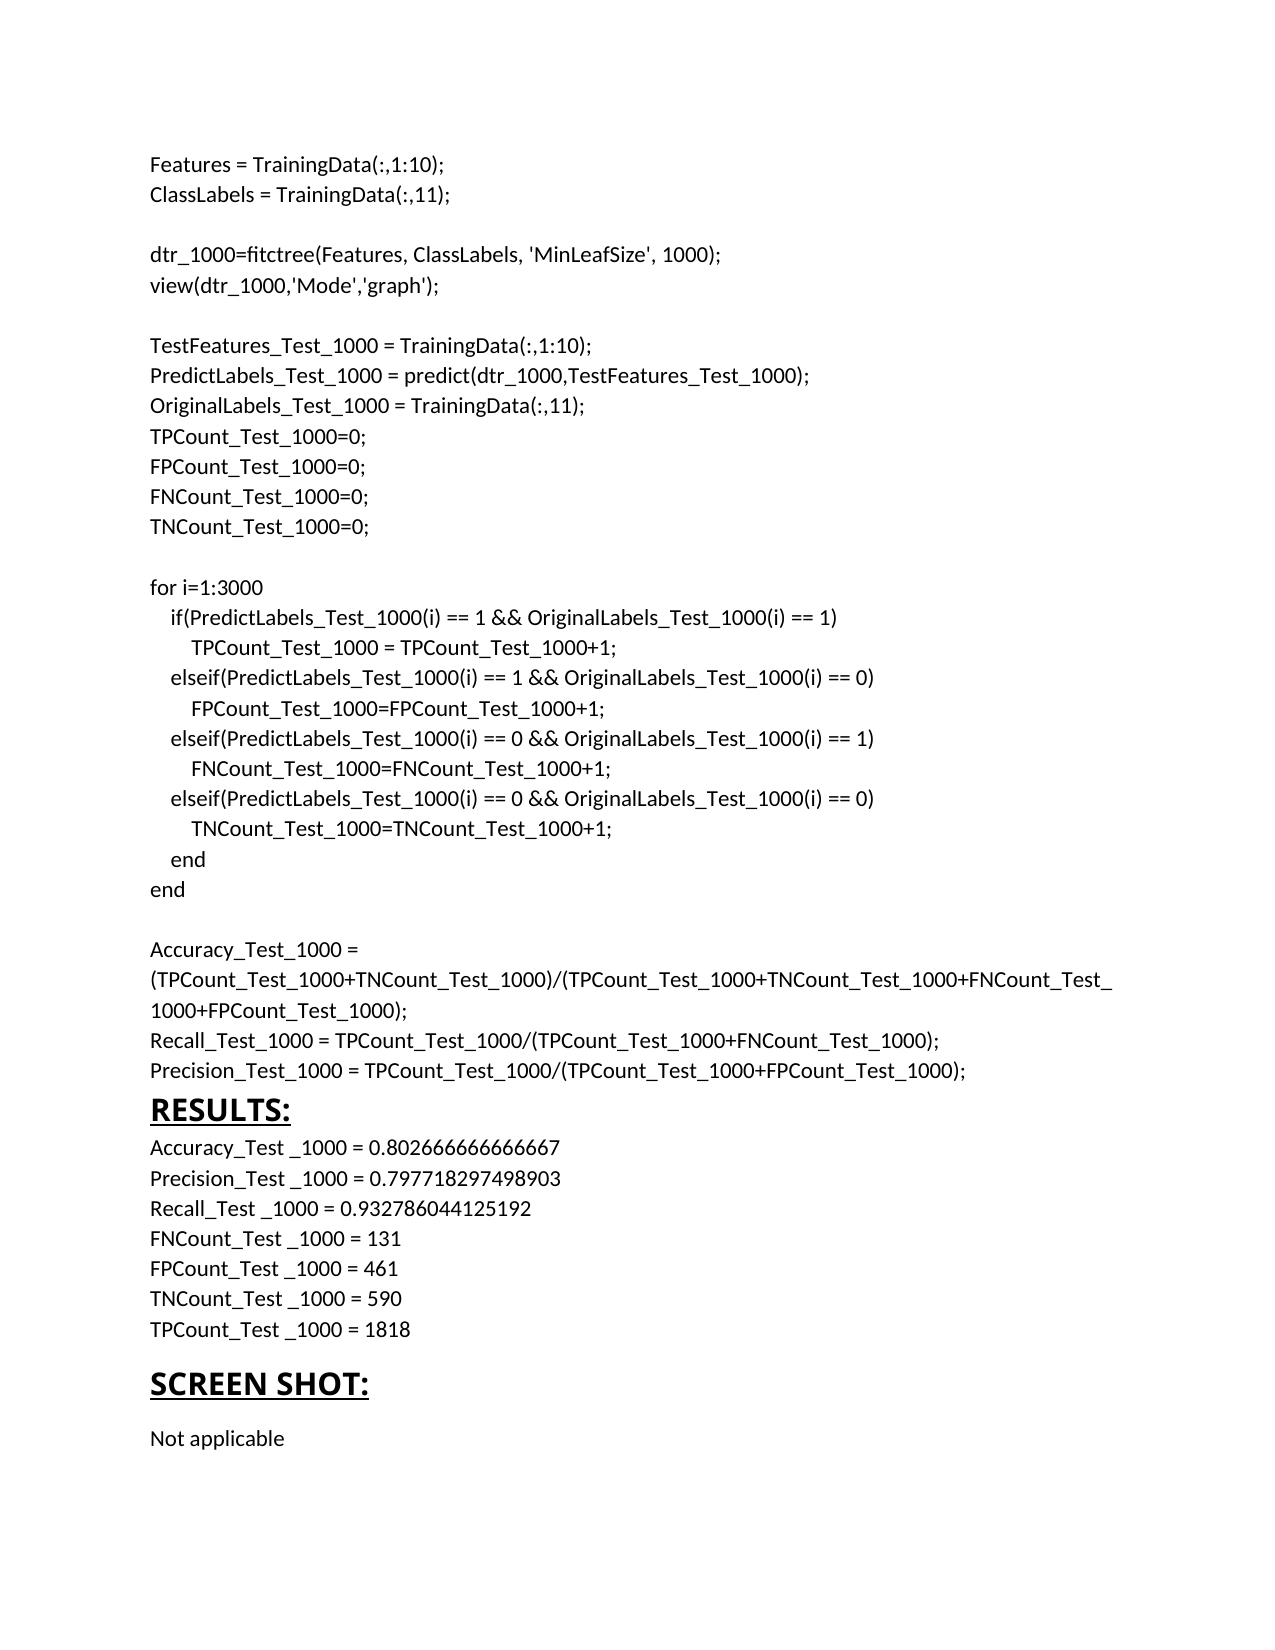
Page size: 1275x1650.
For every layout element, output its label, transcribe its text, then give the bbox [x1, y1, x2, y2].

text elseif(PredictLabels_Test_1000(i) == 0 && OriginalLabels_Test_1000(i) == 0) [150, 784, 1125, 812]
text TestFeatures_Test_1000 = TrainingData(:,1:10); [150, 331, 1125, 359]
text end [150, 875, 1125, 903]
text TPCount_Test_1000=0; [150, 422, 1125, 450]
text view(dtr_1000,'Mode','graph'); [150, 271, 1125, 299]
text elseif(PredictLabels_Test_1000(i) == 1 && OriginalLabels_Test_1000(i) == 0) [150, 663, 1125, 692]
text if(PredictLabels_Test_1000(i) == 1 && OriginalLabels_Test_1000(i) == 1) [150, 603, 1125, 631]
text Recall_Test_1000 = TPCount_Test_1000/(TPCount_Test_1000+FNCount_Test_1000); [150, 1026, 1125, 1054]
text FPCount_Test_1000=0; [150, 452, 1125, 480]
text Precision_Test_1000 = TPCount_Test_1000/(TPCount_Test_1000+FPCount_Test_1000); RESULTS: [150, 1056, 1125, 1130]
text elseif(PredictLabels_Test_1000(i) == 0 && OriginalLabels_Test_1000(i) == 1) [150, 724, 1125, 752]
text TNCount_Test_1000=0; [150, 512, 1125, 541]
text FNCount_Test_1000=0; [150, 482, 1125, 510]
text Not applicable [150, 1424, 1125, 1452]
text ClassLabels = TrainingData(:,11); [150, 180, 1125, 208]
text FPCount_Test_1000=FPCount_Test_1000+1; [150, 694, 1125, 722]
text Features = TrainingData(:,1:10); [150, 150, 1125, 178]
text end [150, 845, 1125, 873]
text SCREEN SHOT: [150, 1362, 1125, 1404]
text PredictLabels_Test_1000 = predict(dtr_1000,TestFeatures_Test_1000); [150, 361, 1125, 389]
text for i=1:3000 [150, 573, 1125, 601]
text TPCount_Test_1000 = TPCount_Test_1000+1; [150, 633, 1125, 661]
text Accuracy_Test_1000 = (TPCount_Test_1000+TNCount_Test_1000)/(TPCount_Test_1000+TNCount_Test_1000+FNCount_Test_1000+FPCount_Test_1000); [150, 935, 1125, 1024]
text TNCount_Test_1000=TNCount_Test_1000+1; [150, 814, 1125, 843]
text dtr_1000=fitctree(Features, ClassLabels, 'MinLeafSize', 1000); [150, 241, 1125, 269]
text OriginalLabels_Test_1000 = TrainingData(:,11); [150, 392, 1125, 420]
text Accuracy_Test _1000 = 0.802666666666667 Precision_Test _1000 = 0.797718297498903 Recall_Test _1000 = 0.932786044125192 FNCount_Test _1000 = 131 FPCount_Test _1000 = 461 TNCount_Test _1000 = 590 TPCount_Test _1000 = 1818 [150, 1133, 1125, 1343]
text FNCount_Test_1000=FNCount_Test_1000+1; [150, 754, 1125, 782]
